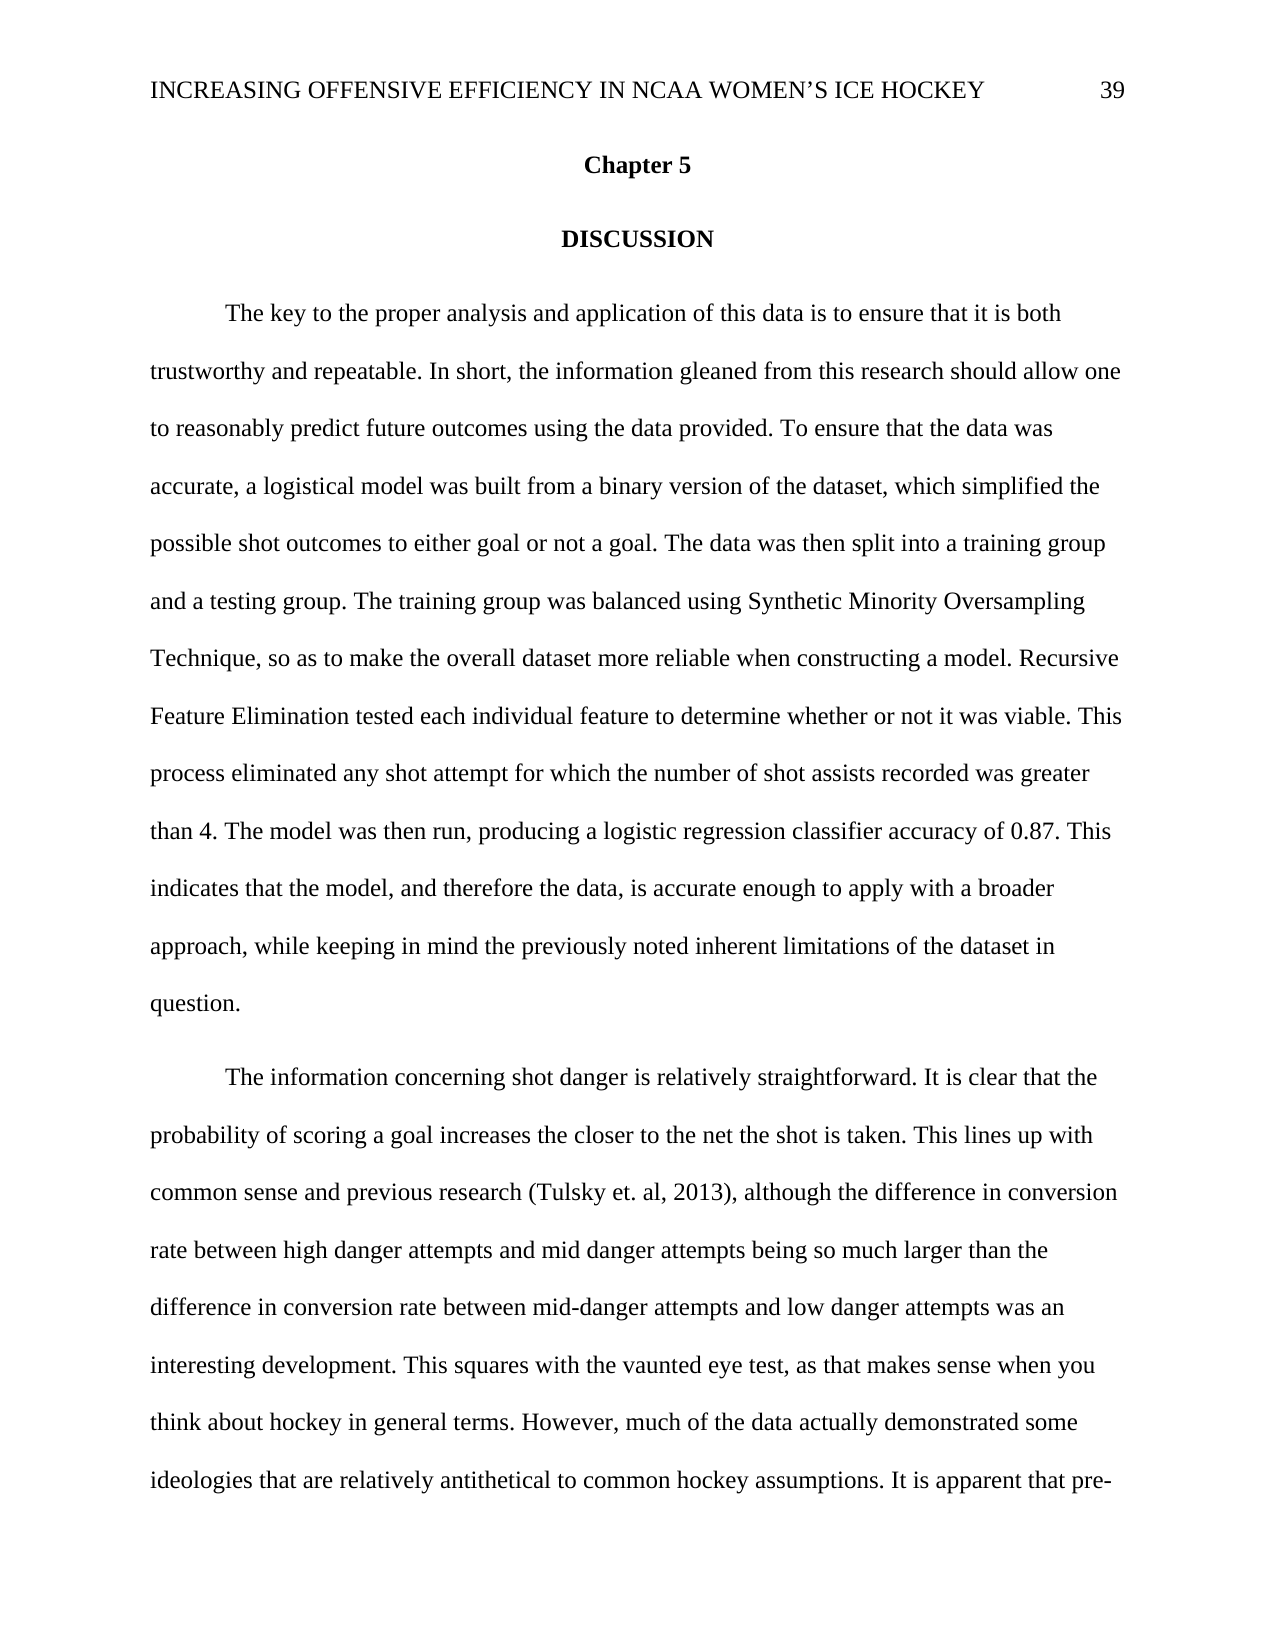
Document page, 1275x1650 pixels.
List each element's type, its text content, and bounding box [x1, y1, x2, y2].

text Chapter 5 [150, 150, 1125, 179]
text The key to the proper analysis and application of this data is to ensure that it is both trustworthy and repeatable. In short, the information gleaned from this research should allow one to reasonably predict future outcomes using the data provided. To ensure that the data was accurate, a logistical model was built from a binary version of the dataset, which simplified the possible shot outcomes to either goal or not a goal. The data was then split into a training group and a testing group. The training group was balanced using Synthetic Minority Oversampling Technique, so as to make the overall dataset more reliable when constructing a model. Recursive Feature Elimination tested each individual feature to determine whether or not it was viable. This process eliminated any shot attempt for which the number of shot assists recorded was greater than 4. The model was then run, producing a logistic regression classifier accuracy of 0.87. This indicates that the model, and therefore the data, is accurate enough to apply with a broader approach, while keeping in mind the previously noted inherent limitations of the dataset in question. [150, 298, 1125, 1017]
text DISCUSSION [150, 224, 1125, 253]
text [150, 1062, 1125, 1494]
